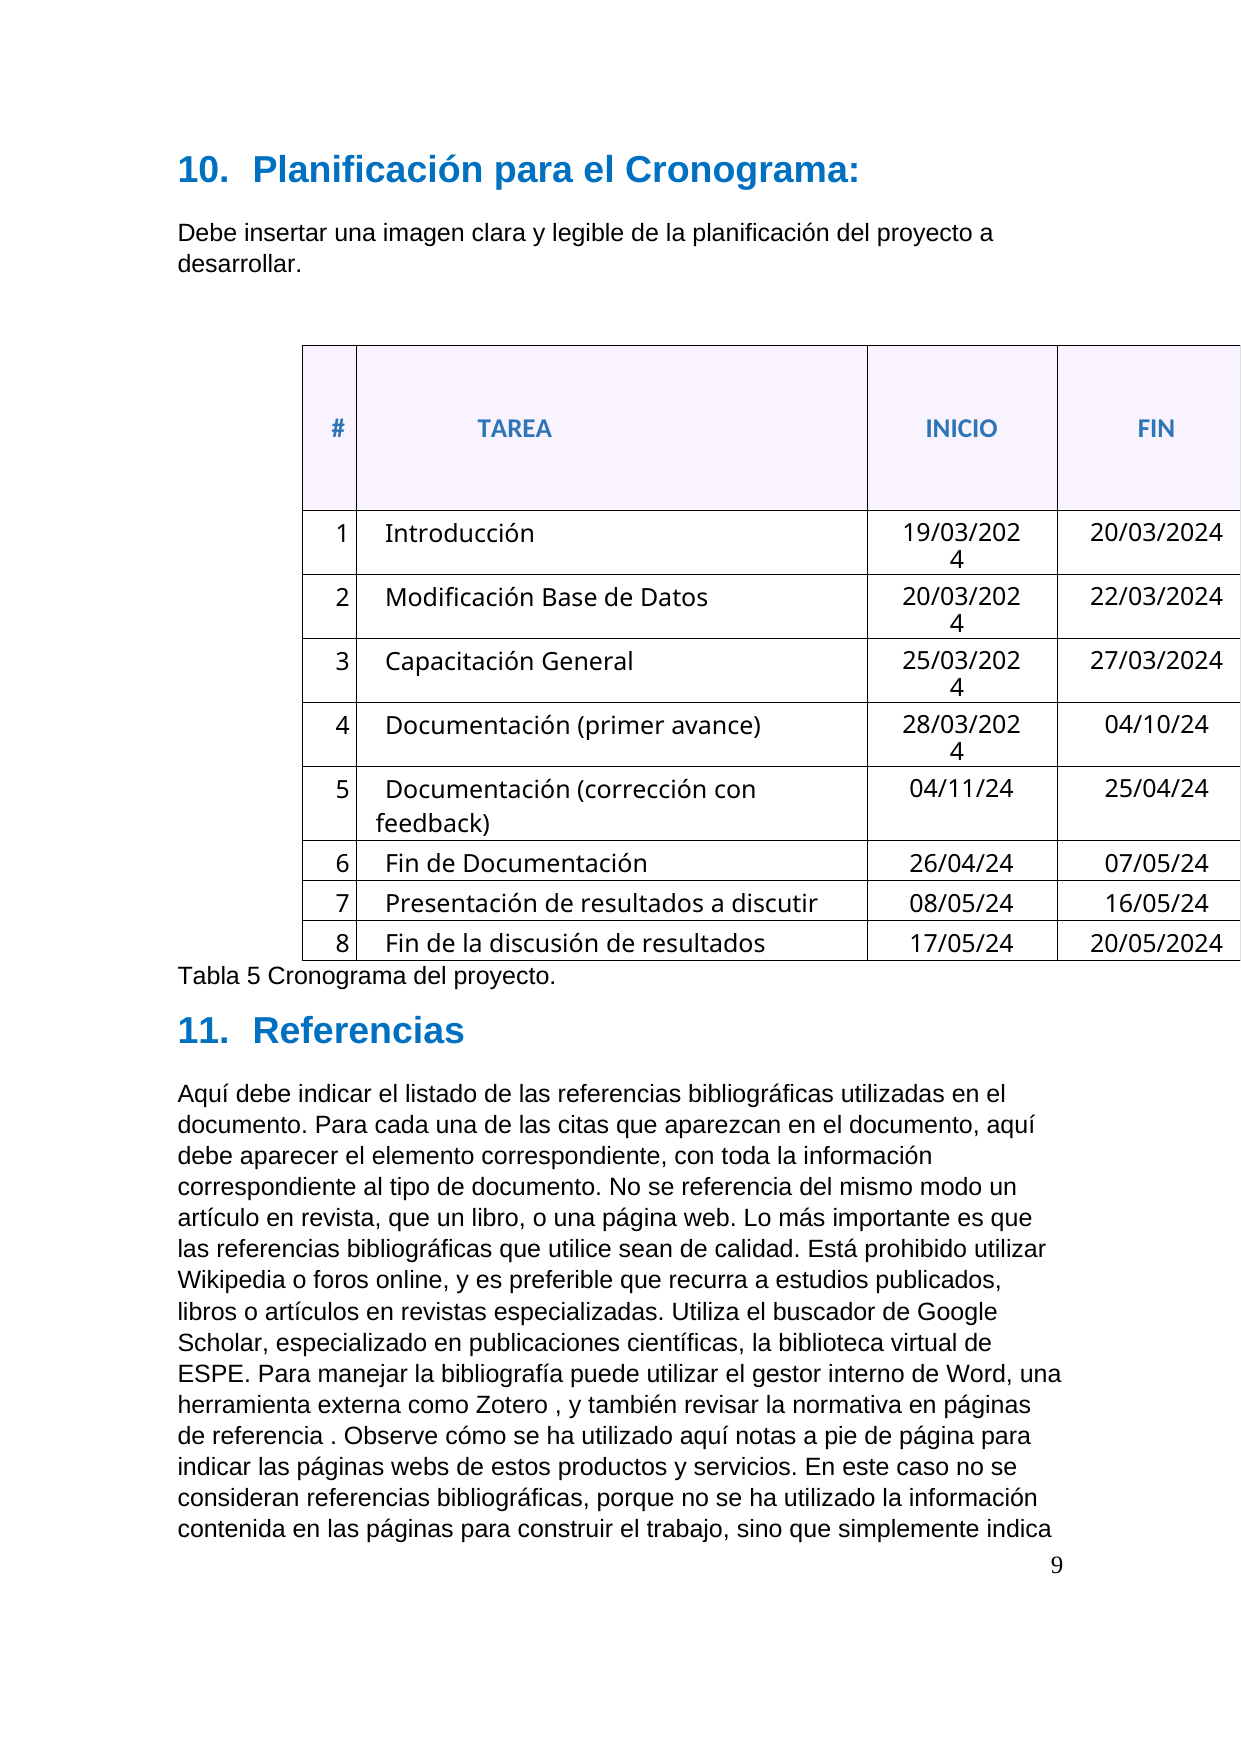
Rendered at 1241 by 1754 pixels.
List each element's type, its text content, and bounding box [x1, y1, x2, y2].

table_cell 17/05/24 [868, 921, 1057, 960]
table_cell Documentación (primer avance) [357, 703, 867, 766]
table_cell 16/05/24 [1058, 881, 1240, 920]
table_cell 5 [303, 767, 356, 840]
table_cell 28/03/2024 [868, 703, 1057, 766]
table_cell Fin de Documentación [357, 841, 867, 880]
table_cell Modificación Base de Datos [357, 575, 867, 637]
table_cell Fin de la discusión de resultados [357, 921, 867, 960]
text Tabla 5 Cronograma del proyecto. [177, 961, 1063, 990]
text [177, 1079, 1063, 1542]
table_cell 22/03/2024 [1058, 575, 1240, 637]
table_cell 6 [303, 841, 356, 880]
table_cell 26/04/24 [868, 841, 1057, 880]
table_header # [303, 346, 356, 509]
table_cell 04/11/24 [868, 767, 1057, 840]
table_cell 1 [303, 511, 356, 573]
table_cell 2 [303, 575, 356, 637]
table_cell 19/03/2024 [868, 511, 1057, 573]
table_cell 25/03/2024 [868, 639, 1057, 702]
table_header INICIO [868, 346, 1057, 509]
table_cell 7 [303, 881, 356, 920]
table_cell Presentación de resultados a discutir [357, 881, 867, 920]
table_cell Documentación (corrección con feedback) [357, 767, 867, 840]
table_cell 20/05/2024 [1058, 921, 1240, 960]
table_cell 27/03/2024 [1058, 639, 1240, 702]
table_cell Capacitación General [357, 639, 867, 702]
table_cell 4 [303, 703, 356, 766]
table_cell 20/03/2024 [868, 575, 1057, 637]
table_cell 07/05/24 [1058, 841, 1240, 880]
list Planificación para el Cronograma: [177, 148, 1063, 191]
table_cell 08/05/24 [868, 881, 1057, 920]
table_cell 25/04/24 [1058, 767, 1240, 840]
table_header TAREA [357, 346, 867, 509]
table_header FIN [1058, 346, 1240, 509]
text Debe insertar una imagen clara y legible de la planificación del proyecto a desarrollar. [177, 218, 1063, 278]
table_cell Introducción [357, 511, 867, 573]
table_cell 20/03/2024 [1058, 511, 1240, 573]
table_cell 8 [303, 921, 356, 960]
list Referencias [177, 1009, 1063, 1052]
table_cell 04/10/24 [1058, 703, 1240, 766]
table_cell 3 [303, 639, 356, 702]
